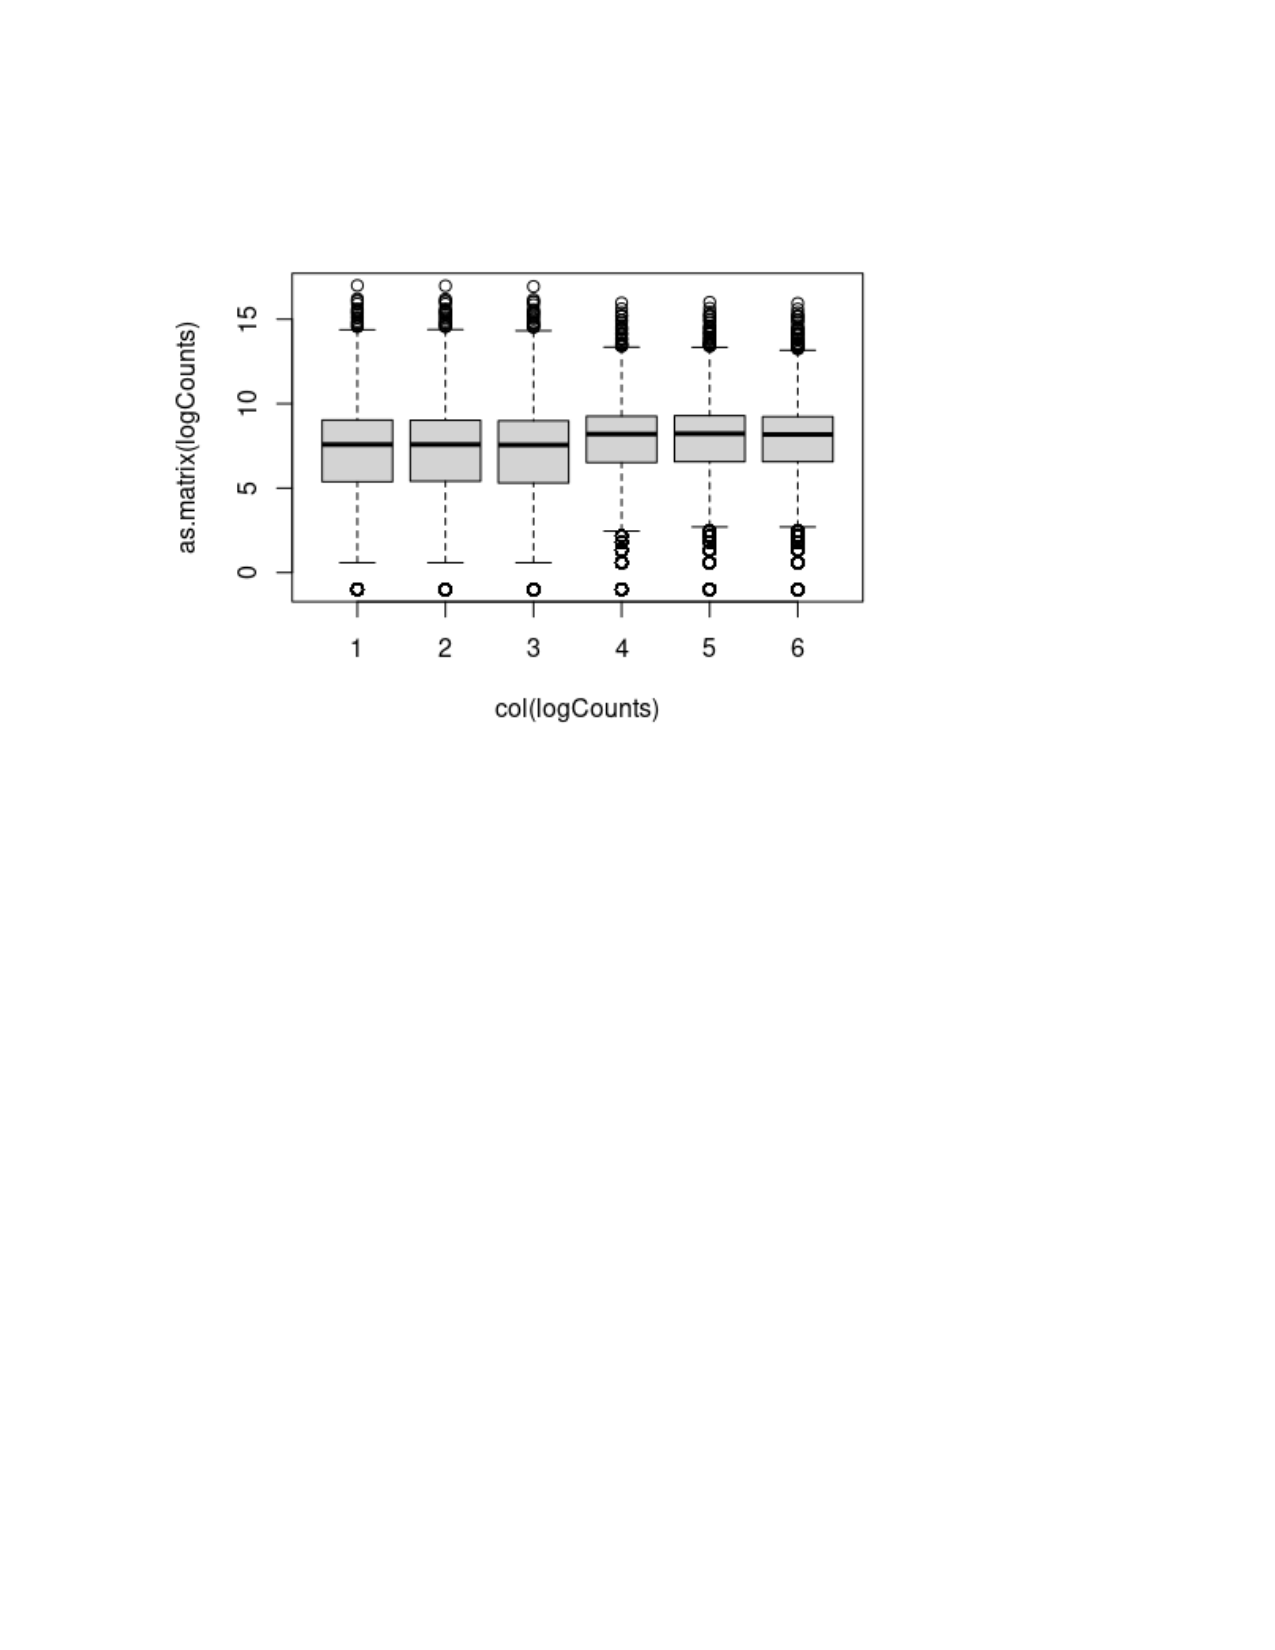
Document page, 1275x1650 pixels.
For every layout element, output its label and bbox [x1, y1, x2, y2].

picture [168, 150, 927, 757]
